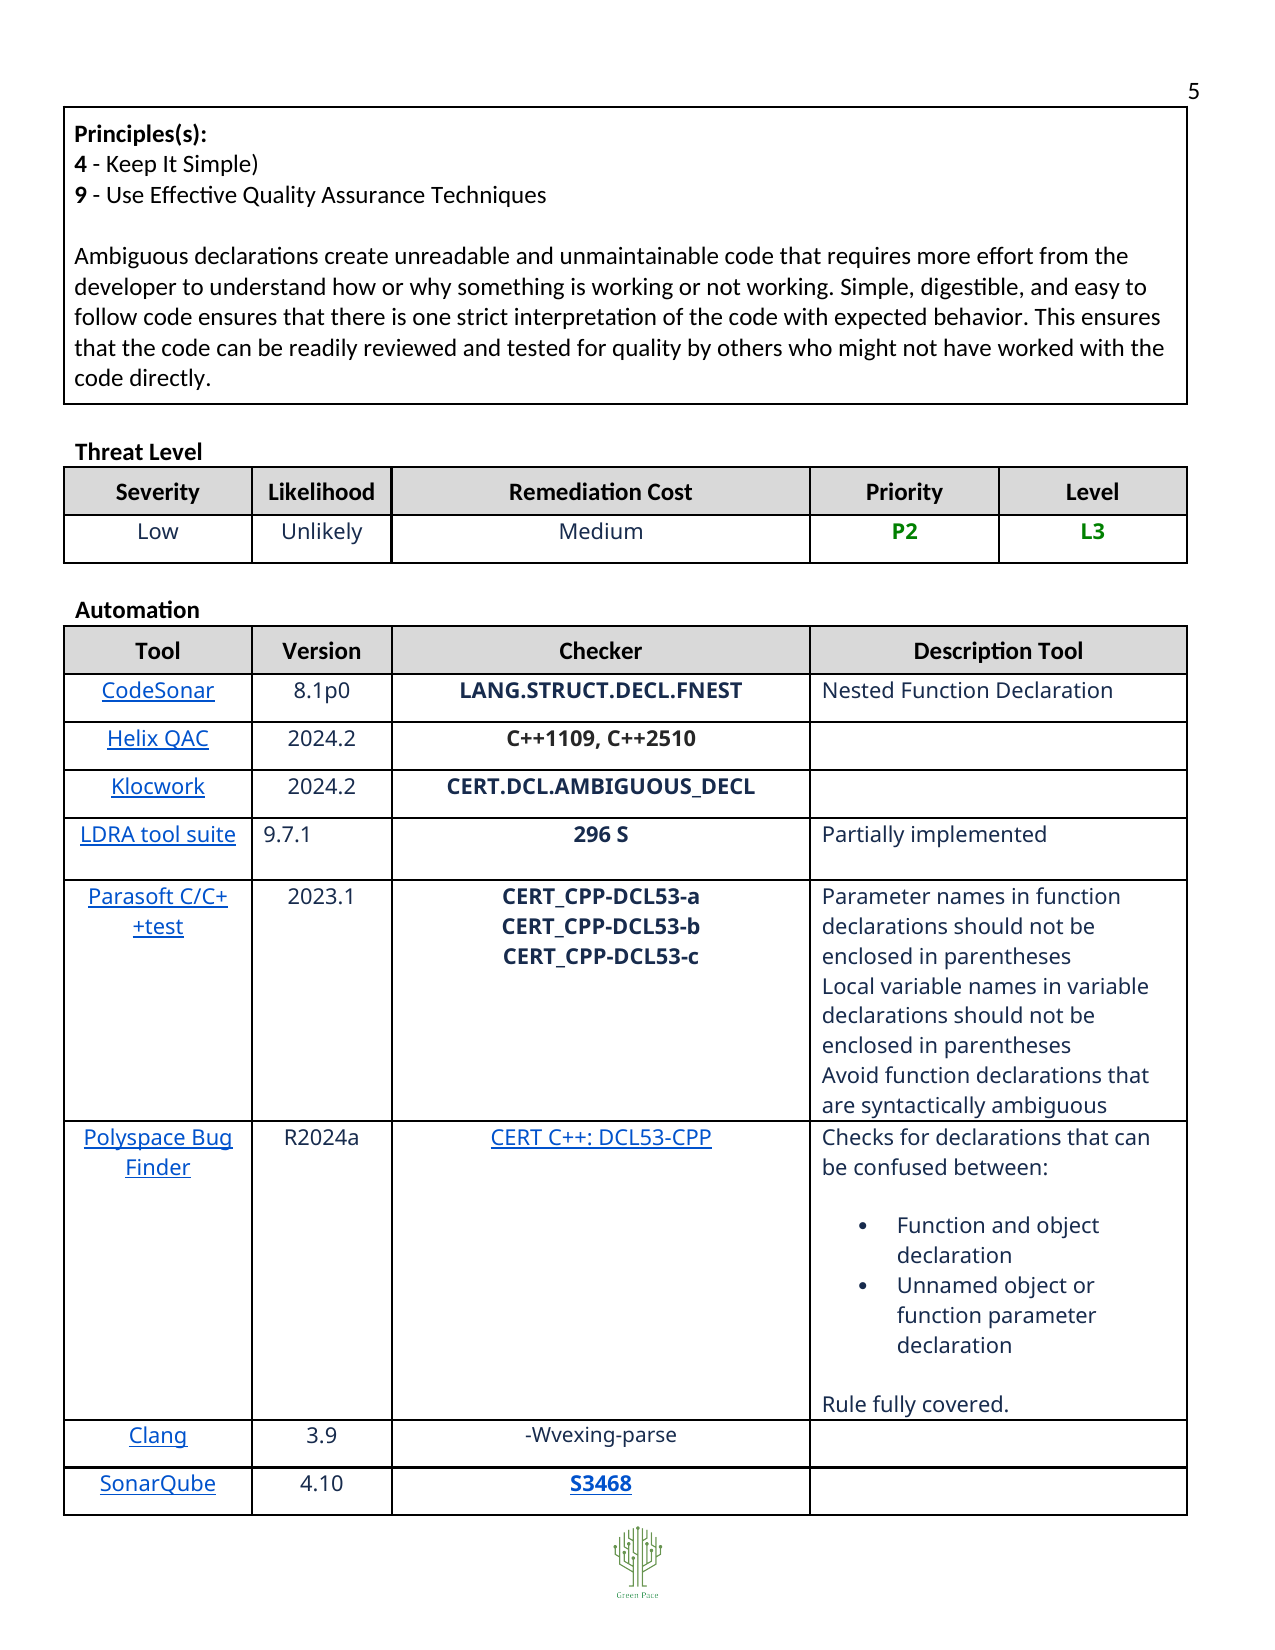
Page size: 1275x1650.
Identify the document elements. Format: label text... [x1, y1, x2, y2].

table_cell [811, 1469, 1186, 1514]
table_cell Klocwork [65, 771, 251, 817]
table_cell 2024.2 [253, 771, 391, 817]
table_cell 9.7.1 [253, 819, 391, 879]
table_cell 3.9 [253, 1421, 391, 1466]
text Automation [75, 595, 1200, 625]
table_cell Partially implemented [811, 819, 1186, 879]
table_header Remediation Cost [393, 468, 809, 514]
table_cell LDRA tool suite [65, 819, 251, 879]
table_cell CERT C++: DCL53-CPP [393, 1122, 809, 1418]
table_header Description Tool [811, 627, 1186, 673]
table_header Severity [65, 468, 251, 514]
table_cell C++1109, C++2510 [393, 723, 809, 769]
picture [605, 1521, 670, 1606]
table_header Version [253, 627, 391, 673]
table_cell CodeSonar [65, 675, 251, 721]
table_header Checker [393, 627, 809, 673]
table_cell 2023.1 [253, 881, 391, 1120]
text Threat Level [75, 436, 1200, 466]
table_cell [811, 723, 1186, 769]
table_cell Clang [65, 1421, 251, 1466]
table_header Level [1000, 468, 1186, 514]
table_cell CERT.DCL.AMBIGUOUS_DECL [393, 771, 809, 817]
table_cell [811, 1421, 1186, 1466]
table_cell Polyspace Bug Finder [65, 1122, 251, 1418]
table_cell S3468 [393, 1469, 809, 1514]
table_cell 8.1p0 [253, 675, 391, 721]
table_cell Parameter names in function declarations should not be enclosed in parentheses Local variable names in variable declarations should not be enclosed in parentheses Avoid function declarations that are syntactically ambiguous [811, 881, 1186, 1120]
table_cell LANG.STRUCT.DECL.FNEST [393, 675, 809, 721]
table_cell CERT_CPP-DCL53-a CERT_CPP-DCL53-b CERT_CPP-DCL53-c [393, 881, 809, 1120]
table_cell L3 [1000, 516, 1186, 562]
table_cell Nested Function Declaration [811, 675, 1186, 721]
table_cell 296 S [393, 819, 809, 879]
table_header Priority [811, 468, 998, 514]
table_cell 2024.2 [253, 723, 391, 769]
table_cell P2 [811, 516, 998, 562]
table_cell -Wvexing-parse [393, 1421, 809, 1466]
table_cell Low [65, 516, 251, 562]
table_cell R2024a [253, 1122, 391, 1418]
table_header Likelihood [253, 468, 390, 514]
table_cell Checks for declarations that can be confused between: Function and object declaration Unnamed object or function parameter declaration Rule fully covered. [811, 1122, 1186, 1418]
table_cell SonarQube C/C++ Plugin [65, 1469, 251, 1514]
table_cell Unlikely [253, 516, 390, 562]
table_cell Parasoft C/C++test [65, 881, 251, 1120]
table_cell Medium [393, 516, 809, 562]
table_cell [811, 771, 1186, 817]
table_cell 4.10 [253, 1469, 391, 1514]
table_header Tool [65, 627, 251, 673]
table_header Principles(s): 4 - Keep It Simple) 9 - Use Effective Quality Assurance Techniques Ambiguous declarations create unreadable and unmaintainable code that requires more effort from the developer to understand how or why something is working or not working. Simple, digestible, and easy to follow code ensures that there is one strict interpretation of the code with expected behavior. This ensures that the code can be readily reviewed and tested for quality by others who might not have worked with the code directly. [65, 108, 1186, 403]
table_cell Helix QAC [65, 723, 251, 769]
